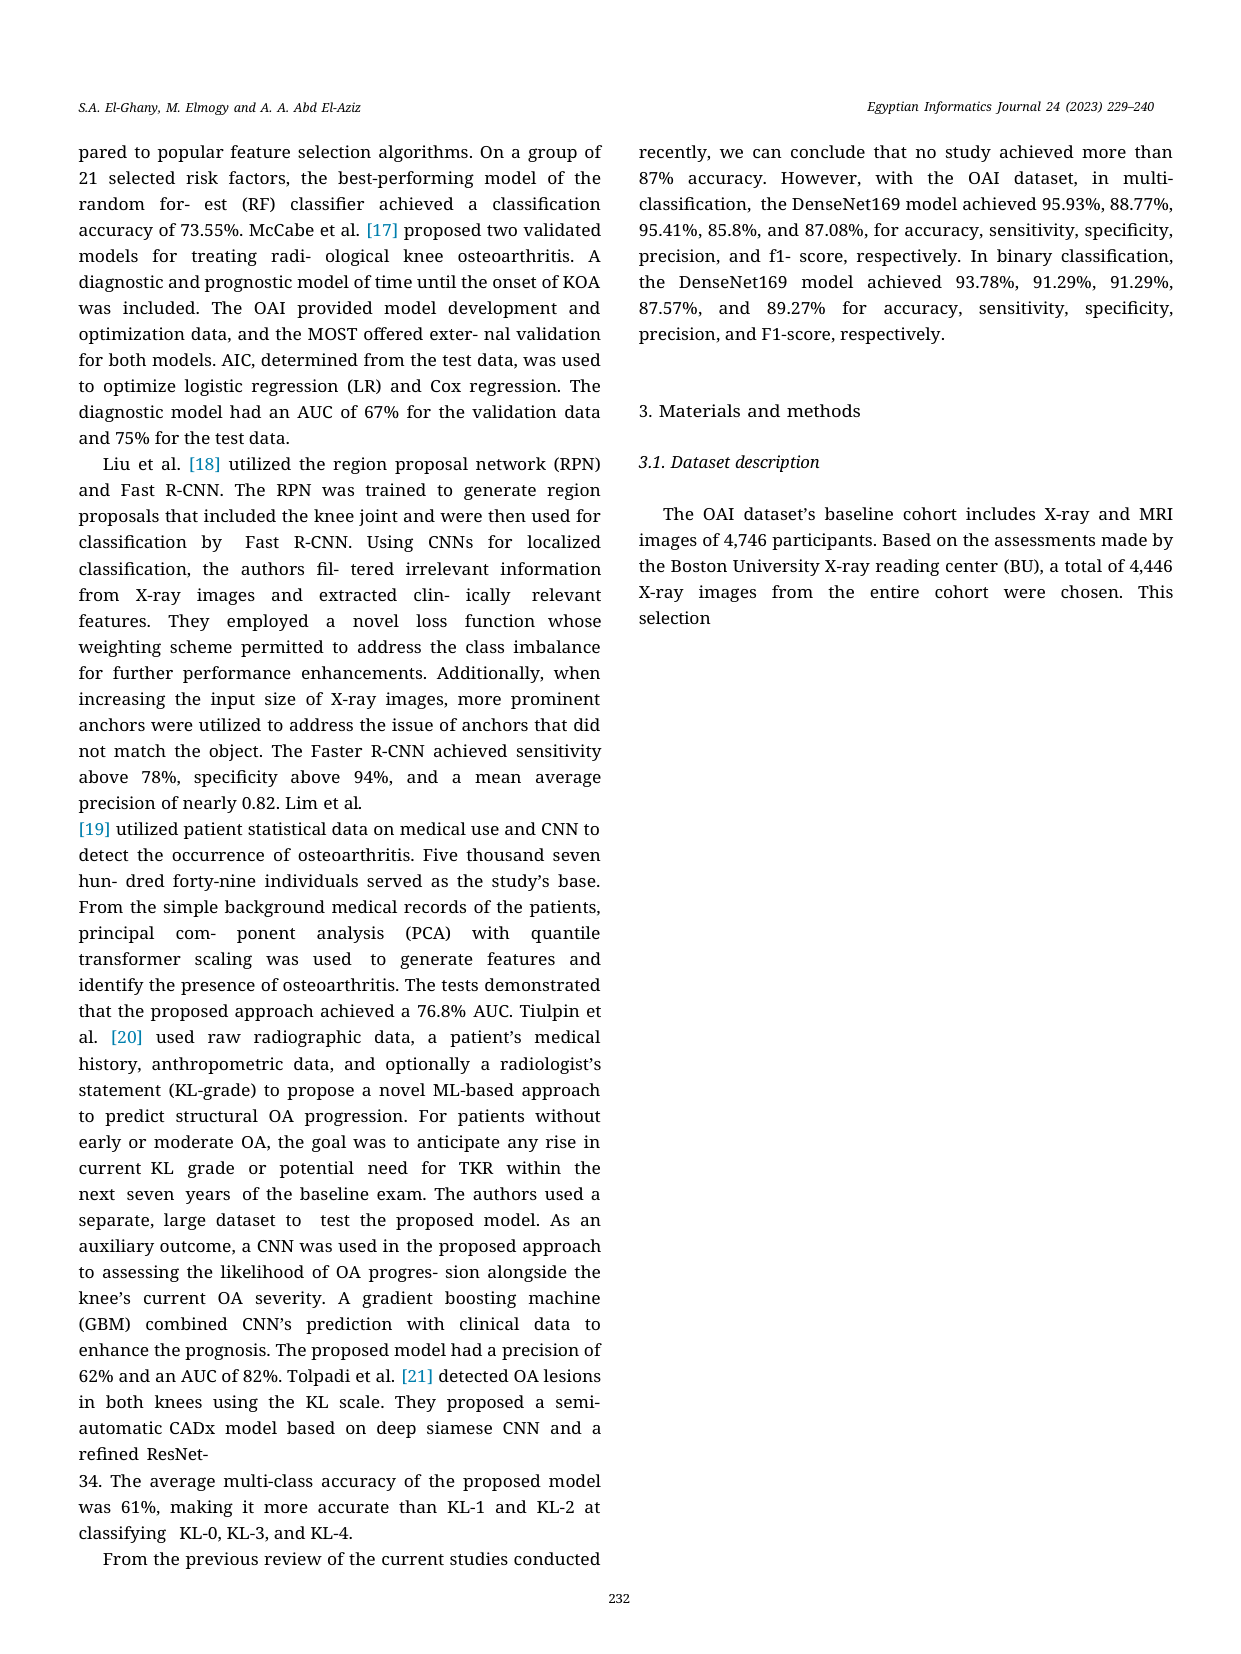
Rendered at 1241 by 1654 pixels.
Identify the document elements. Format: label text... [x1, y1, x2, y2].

text The OAI dataset’s baseline cohort includes X-ray and MRI images of 4,746 participants. Based on the assessments made by the Boston University X-ray reading center (BU), a total of 4,446 X-ray images from the entire cohort were chosen. This selection [638, 502, 1174, 629]
text 34. The average multi-class accuracy of the proposed model was 61%, making it more accurate than KL-1 and KL-2 at classifying KL-0, KL-3, and KL-4. [78, 1469, 601, 1544]
list Materials and methods [639, 400, 1178, 423]
text pared to popular feature selection algorithms. On a group of 21 selected risk factors, the best-performing model of the random for- est (RF) classifier achieved a classification accuracy of 73.55%. McCabe et al. [17] proposed two validated models for treating radi- ological knee osteoarthritis. A diagnostic and prognostic model of time until the onset of KOA was included. The OAI provided model development and optimization data, and the MOST offered exter- nal validation for both models. AIC, determined from the test data, was used to optimize logistic regression (LR) and Cox regression. The diagnostic model had an AUC of 67% for the validation data and 75% for the test data. [78, 140, 601, 449]
text Liu et al. [18] utilized the region proposal network (RPN) and Fast R-CNN. The RPN was trained to generate region proposals that included the knee joint and were then used for classification by Fast R-CNN. Using CNNs for localized classification, the authors fil- tered irrelevant information from X-ray images and extracted clin- ically relevant features. They employed a novel loss function whose weighting scheme permitted to address the class imbalance for further performance enhancements. Additionally, when increasing the input size of X-ray images, more prominent anchors were utilized to address the issue of anchors that did not match the object. The Faster R-CNN achieved sensitivity above 78%, specificity above 94%, and a mean average precision of nearly 0.82. Lim et al. [78, 453, 601, 814]
text From the previous review of the current studies conducted recently, we can conclude that no study achieved more than 87% accuracy. However, with the OAI dataset, in multi-classification, the DenseNet169 model achieved 95.93%, 88.77%, 95.41%, 85.8%, and 87.08%, for accuracy, sensitivity, specificity, precision, and f1- score, respectively. In binary classification, the DenseNet169 model achieved 93.78%, 91.29%, 91.29%, 87.57%, and 89.27% for accuracy, sensitivity, specificity, precision, and F1-score, respectively. [638, 140, 1174, 345]
text [19] utilized patient statistical data on medical use and CNN to detect the occurrence of osteoarthritis. Five thousand seven hun- dred forty-nine individuals served as the study’s base. From the simple background medical records of the patients, principal com- ponent analysis (PCA) with quantile transformer scaling was used to generate features and identify the presence of osteoarthritis. The tests demonstrated that the proposed approach achieved a 76.8% AUC. Tiulpin et al. [20] used raw radiographic data, a patient’s medical history, anthropometric data, and optionally a radiologist’s statement (KL-grade) to propose a novel ML-based approach to predict structural OA progression. For patients without early or moderate OA, the goal was to anticipate any rise in current KL grade or potential need for TKR within the next seven years of the baseline exam. The authors used a separate, large dataset to test the proposed model. As an auxiliary outcome, a CNN was used in the proposed approach to assessing the likelihood of OA progres- sion alongside the knee’s current OA severity. A gradient boosting machine (GBM) combined CNN’s prediction with clinical data to enhance the prognosis. The proposed model had a precision of 62% and an AUC of 82%. Tolpadi et al. [21] detected OA lesions in both knees using the KL scale. They proposed a semi-automatic CADx model based on deep siamese CNN and a refined ResNet- [78, 818, 601, 1466]
list Dataset description [639, 451, 1178, 474]
